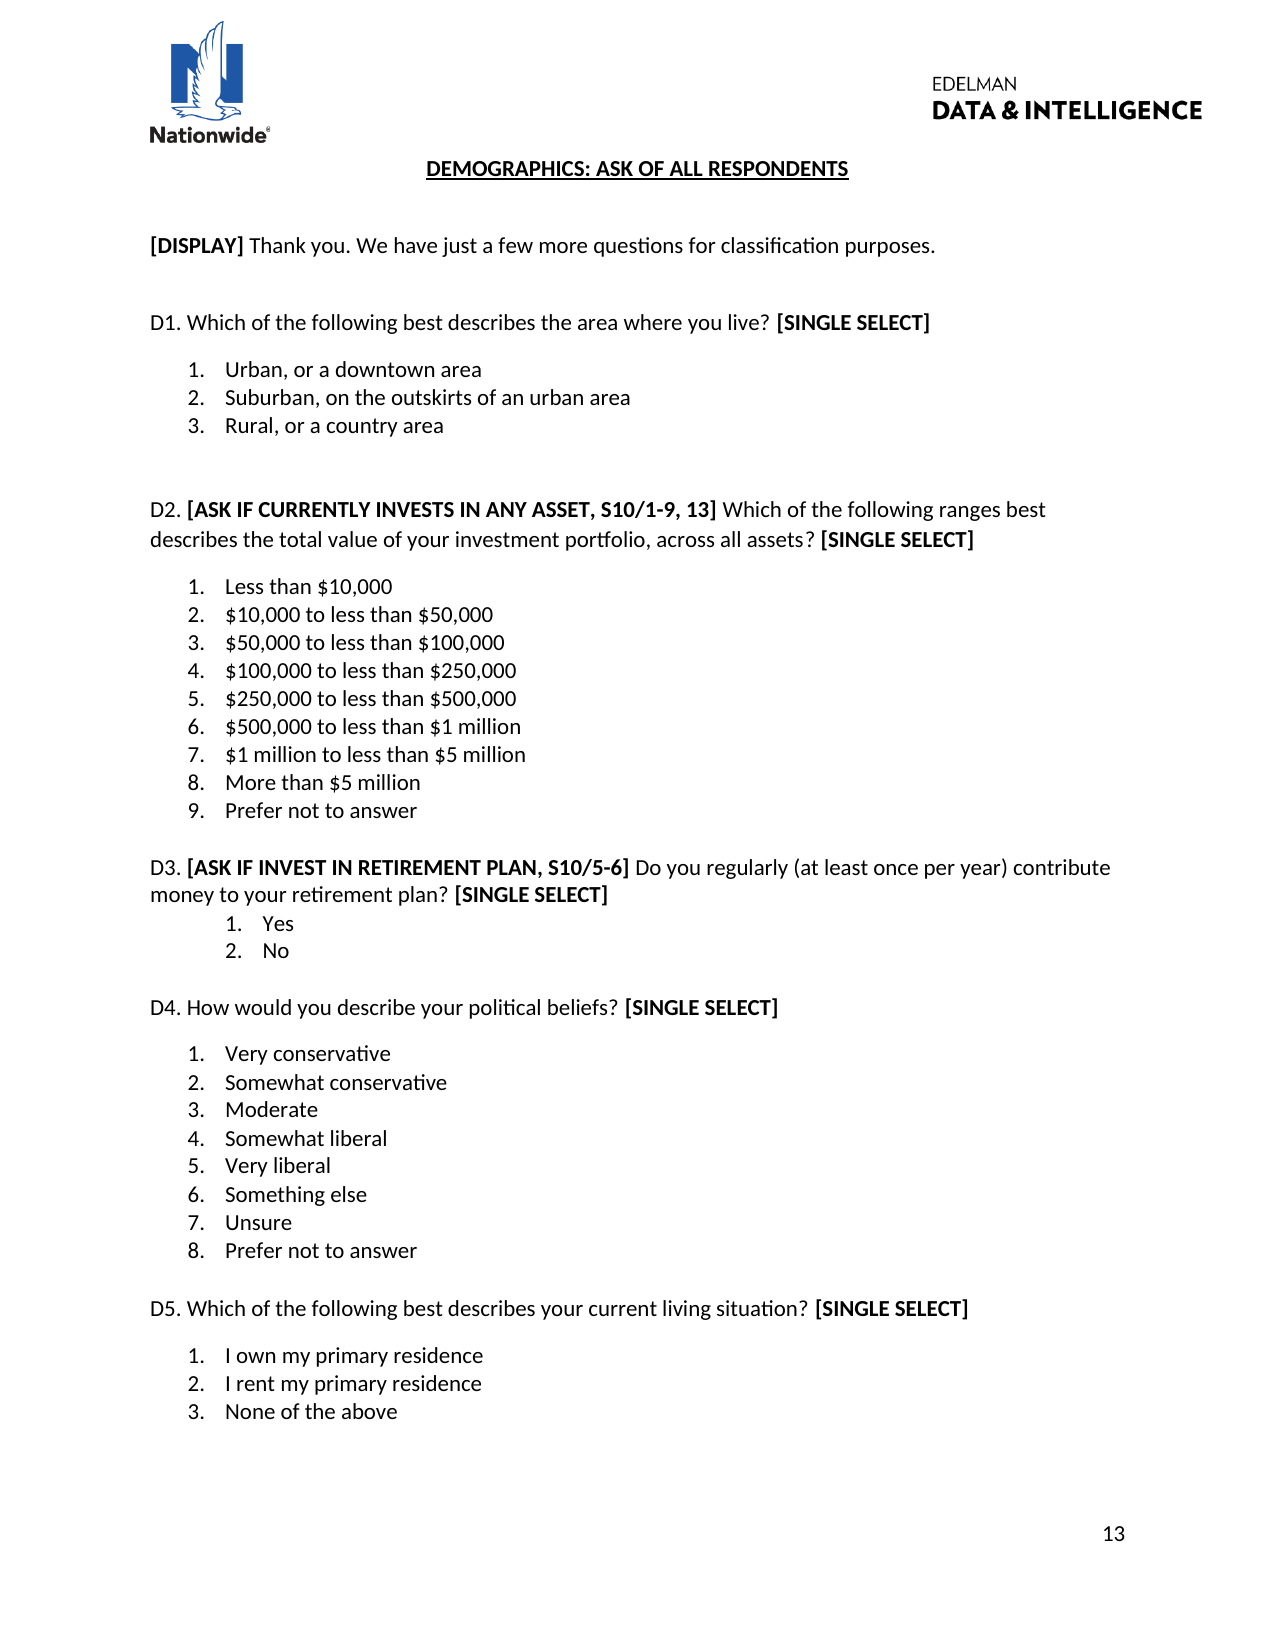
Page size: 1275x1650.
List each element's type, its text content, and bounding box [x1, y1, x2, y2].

text D5. Which of the following best describes your current living situation? [SINGLE SELECT] [150, 1294, 1125, 1322]
text D2. [ASK IF CURRENTLY INVESTS IN ANY ASSET, S10/1-9, 13] Which of the following ranges best describes the total value of your investment portfolio, across all assets? [SINGLE SELECT] [150, 495, 1125, 553]
list Prefer not to answer [187, 1236, 1125, 1264]
picture [150, 21, 271, 143]
text [DISPLAY] Thank you. We have just a few more questions for classification purposes. [150, 231, 1125, 259]
list Suburban, on the outskirts of an urban area [187, 383, 1125, 411]
text D4. How would you describe your political beliefs? [SINGLE SELECT] [150, 993, 1125, 1021]
list No [225, 937, 1125, 965]
list Rural, or a country area [187, 411, 1125, 439]
text D3. [ASK IF INVEST IN RETIREMENT PLAN, S10/5-6] Do you regularly (at least once per year) contribute money to your retirement plan? [SINGLE SELECT] [150, 853, 1125, 909]
list Very liberal [187, 1152, 1125, 1180]
list I own my primary residence [187, 1341, 1125, 1369]
list Urban, or a downtown area [187, 355, 1125, 383]
list Moderate [187, 1096, 1125, 1124]
list $100,000 to less than $250,000 [187, 656, 1125, 684]
list $250,000 to less than $500,000 [187, 684, 1125, 712]
list Yes [225, 909, 1125, 937]
list Less than $10,000 [187, 572, 1125, 600]
list None of the above [187, 1397, 1125, 1425]
list Very conservative [187, 1039, 1125, 1068]
list I rent my primary residence [187, 1369, 1125, 1397]
list Prefer not to answer [187, 797, 1125, 824]
list $1 million to less than $5 million [187, 741, 1125, 768]
list More than $5 million [187, 768, 1125, 797]
picture [931, 75, 1203, 128]
list Unsure [187, 1208, 1125, 1236]
subtitle DEMOGRAPHICS: ASK OF ALL RESPONDENTS [150, 154, 1125, 182]
list $50,000 to less than $100,000 [187, 628, 1125, 656]
list $500,000 to less than $1 million [187, 712, 1125, 741]
list Somewhat conservative [187, 1068, 1125, 1096]
text D1. Which of the following best describes the area where you live? [SINGLE SELECT] [150, 308, 1125, 336]
list Somewhat liberal [187, 1124, 1125, 1152]
list $10,000 to less than $50,000 [187, 600, 1125, 628]
list Something else [187, 1180, 1125, 1208]
